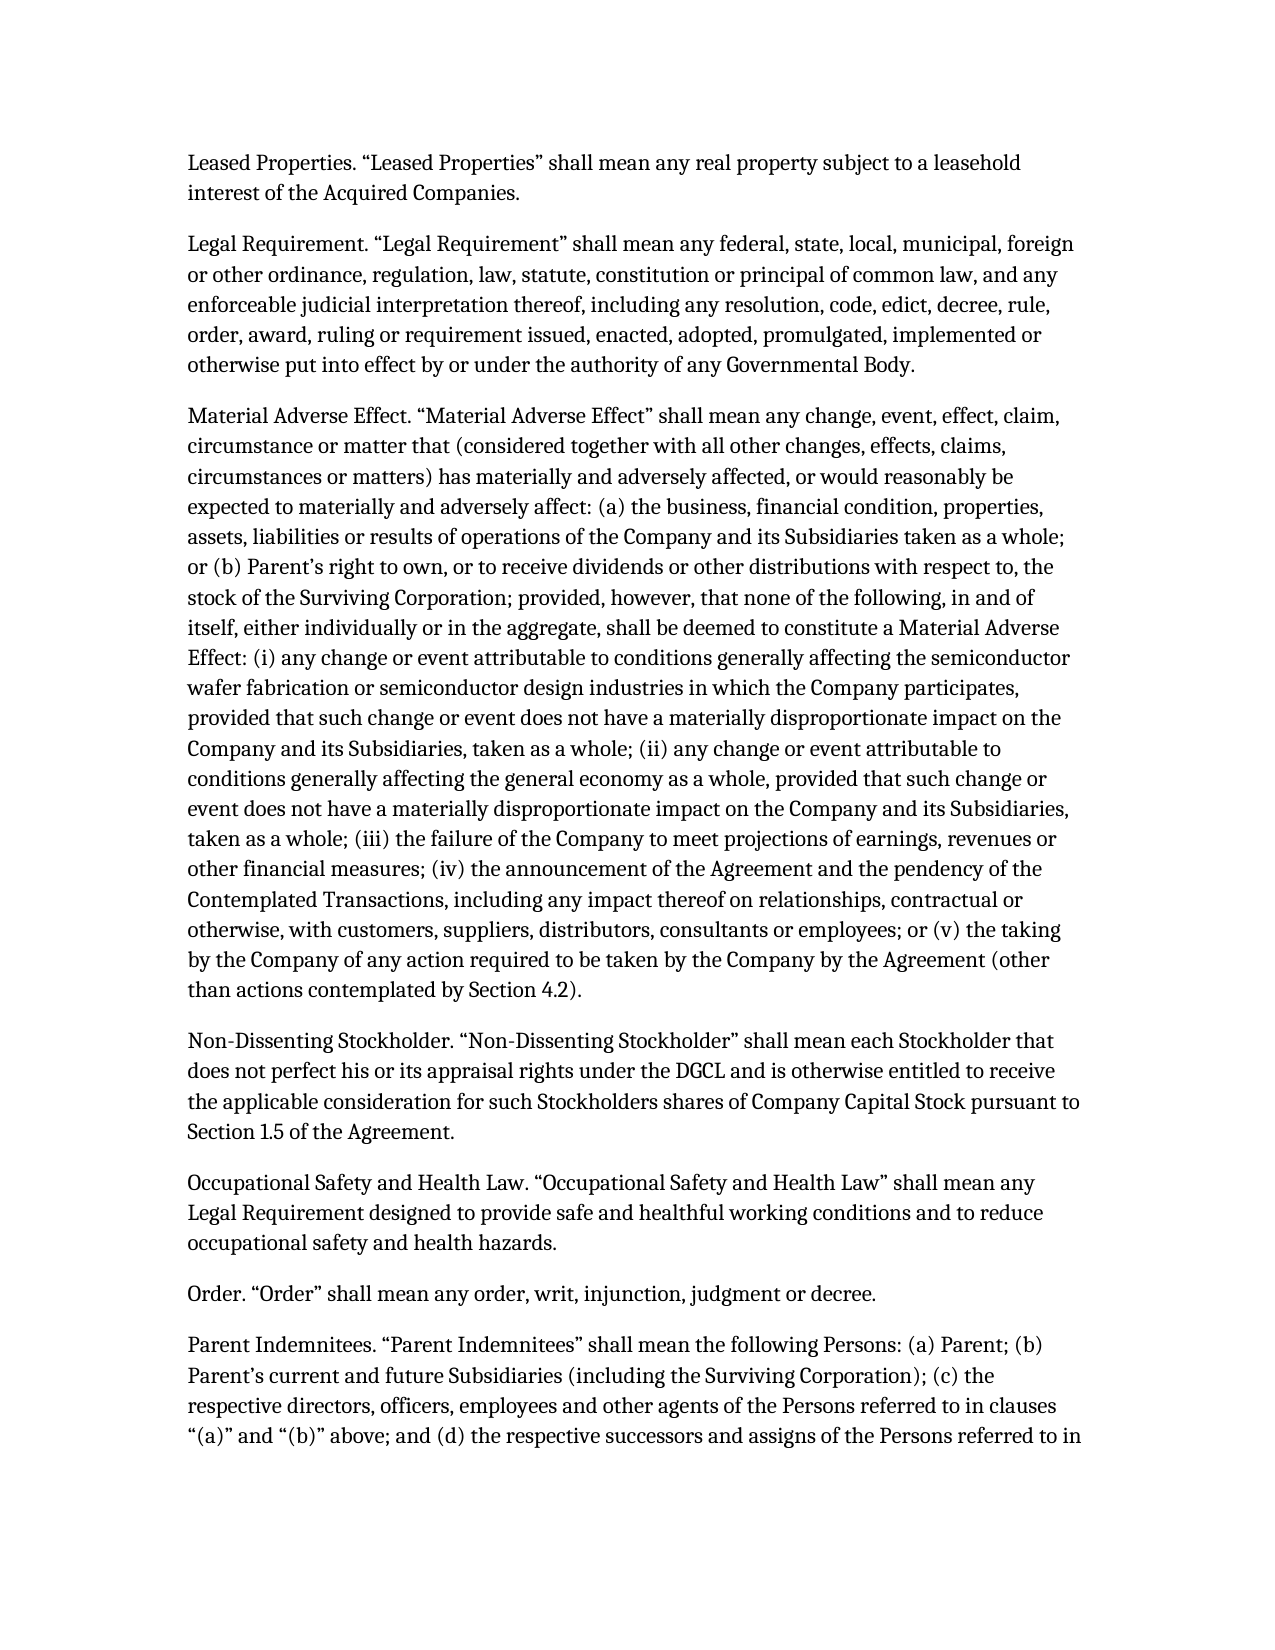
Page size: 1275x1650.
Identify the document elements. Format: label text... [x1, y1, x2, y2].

text Legal Requirement. “Legal Requirement” shall mean any federal, state, local, municipal, foreign or other ordinance, regulation, law, statute, constitution or principal of common law, and any enforceable judicial interpretation thereof, including any resolution, code, edict, decree, rule, order, award, ruling or requirement issued, enacted, adopted, promulgated, implemented or otherwise put into effect by or under the authority of any Governmental Body. [187, 231, 1087, 378]
text Material Adverse Effect. “Material Adverse Effect” shall mean any change, event, effect, claim, circumstance or matter that (considered together with all other changes, effects, claims, circumstances or matters) has materially and adversely affected, or would reasonably be expected to materially and adversely affect: (a) the business, financial condition, properties, assets, liabilities or results of operations of the Company and its Subsidiaries taken as a whole; or (b) Parent’s right to own, or to receive dividends or other distributions with respect to, the stock of the Surviving Corporation; provided, however, that none of the following, in and of itself, either individually or in the aggregate, shall be deemed to constitute a Material Adverse Effect: (i) any change or event attributable to conditions generally affecting the semiconductor wafer fabrication or semiconductor design industries in which the Company participates, provided that such change or event does not have a materially disproportionate impact on the Company and its Subsidiaries, taken as a whole; (ii) any change or event attributable to conditions generally affecting the general economy as a whole, provided that such change or event does not have a materially disproportionate impact on the Company and its Subsidiaries, taken as a whole; (iii) the failure of the Company to meet projections of earnings, revenues or other financial measures; (iv) the announcement of the Agreement and the pendency of the Contemplated Transactions, including any impact thereof on relationships, contractual or otherwise, with customers, suppliers, distributors, consultants or employees; or (v) the taking by the Company of any action required to be taken by the Company by the Agreement (other than actions contemplated by Section 4.2). [187, 403, 1087, 1003]
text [187, 1332, 1087, 1449]
text Occupational Safety and Health Law. “Occupational Safety and Health Law” shall mean any Legal Requirement designed to provide safe and healthful working conditions and to reduce occupational safety and health hazards. [187, 1170, 1087, 1257]
text Non-Dissenting Stockholder. “Non-Dissenting Stockholder” shall mean each Stockholder that does not perfect his or its appraisal rights under the DGCL and is otherwise entitled to receive the applicable consideration for such Stockholders shares of Company Capital Stock pursuant to Section 1.5 of the Agreement. [187, 1028, 1087, 1145]
text Leased Properties. “Leased Properties” shall mean any real property subject to a leasehold interest of the Acquired Companies. [187, 150, 1087, 207]
text Order. “Order” shall mean any order, writ, injunction, judgment or decree. [187, 1281, 1087, 1308]
